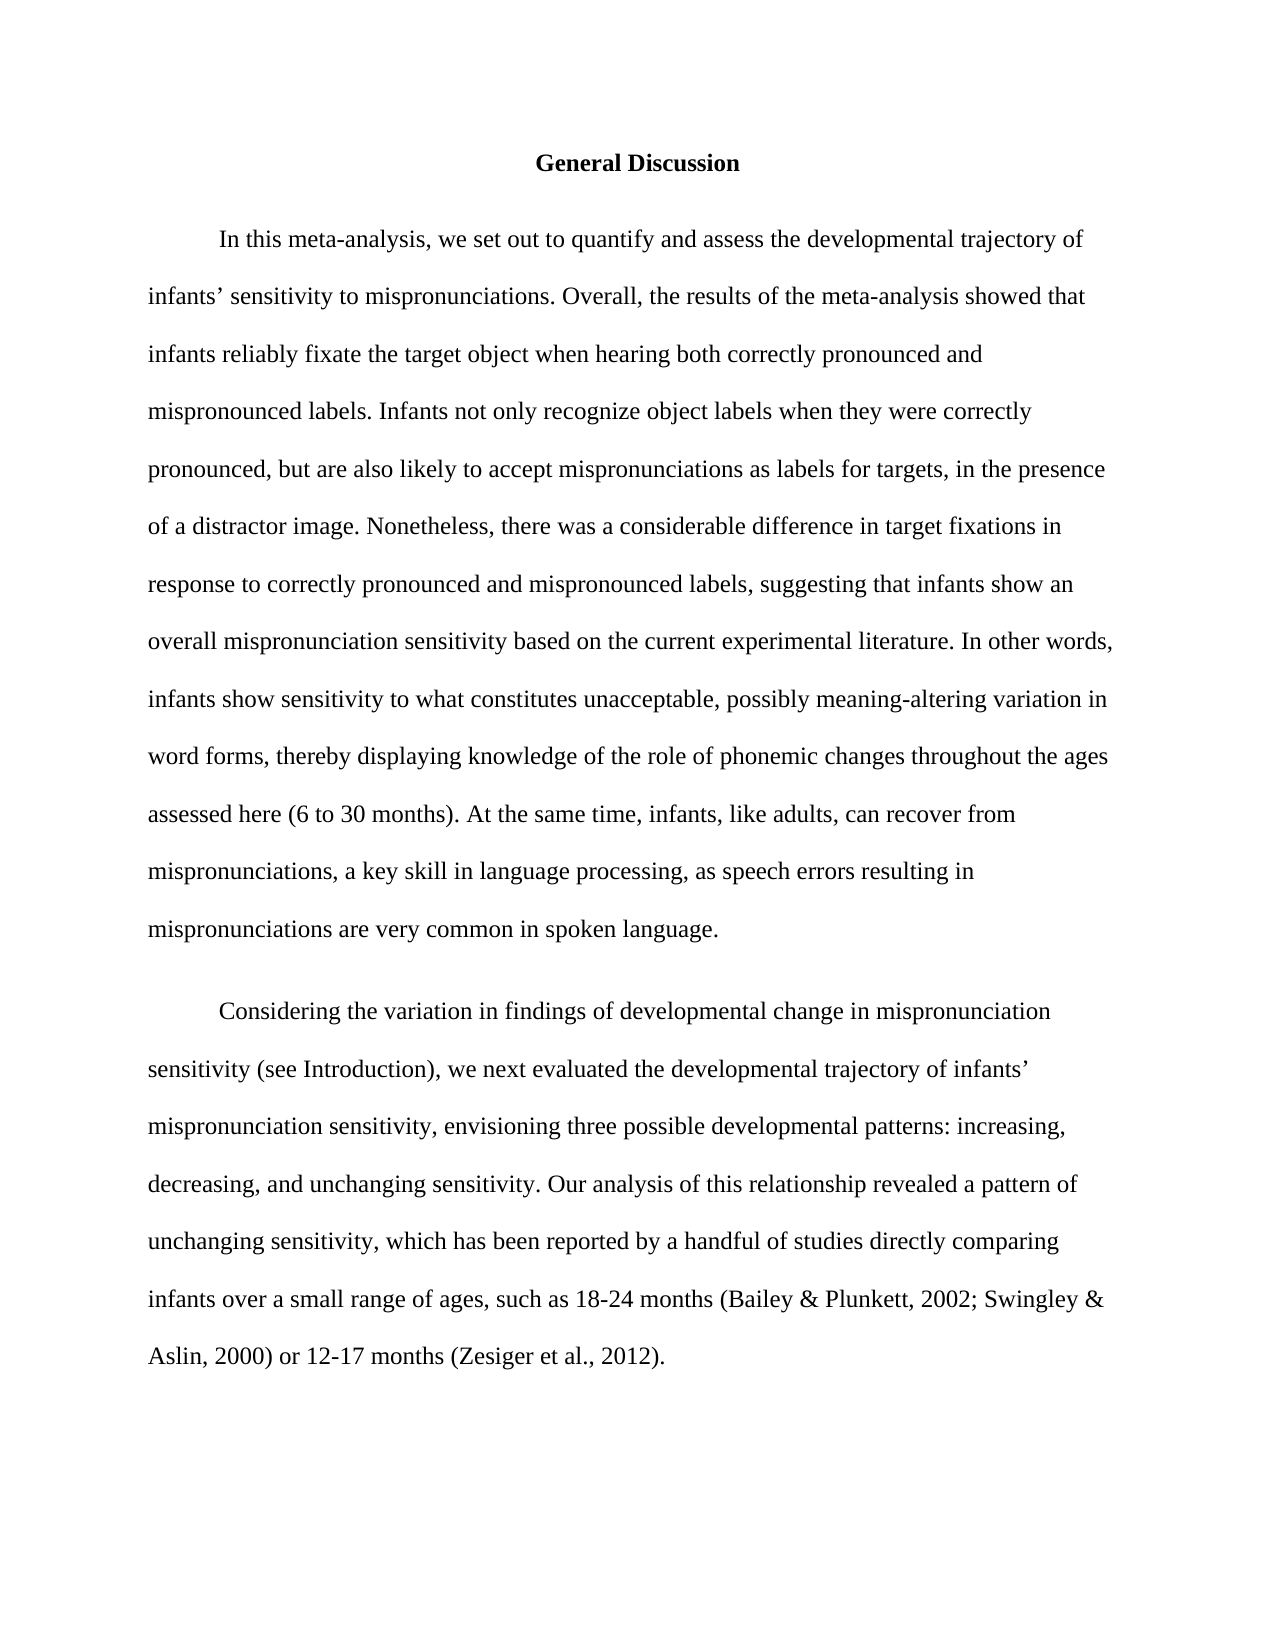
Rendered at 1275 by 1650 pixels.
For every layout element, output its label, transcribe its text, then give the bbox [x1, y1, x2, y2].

text In this meta-analysis, we set out to quantify and assess the developmental trajectory of infants’ sensitivity to mispronunciations. Overall, the results of the meta-analysis showed that infants reliably fixate the target object when hearing both correctly pronounced and mispronounced labels. Infants not only recognize object labels when they were correctly pronounced, but are also likely to accept mispronunciations as labels for targets, in the presence of a distractor image. Nonetheless, there was a considerable difference in target fixations in response to correctly pronounced and mispronounced labels, suggesting that infants show an overall mispronunciation sensitivity based on the current experimental literature. In other words, infants show sensitivity to what constitutes unacceptable, possibly meaning-altering variation in word forms, thereby displaying knowledge of the role of phonemic changes throughout the ages assessed here (6 to 30 months). At the same time, infants, like adults, can recover from mispronunciations, a key skill in language processing, as speech errors resulting in mispronunciations are very common in spoken language. [148, 224, 1127, 943]
subtitle General Discussion [148, 148, 1127, 176]
text Considering the variation in findings of developmental change in mispronunciation sensitivity (see Introduction), we next evaluated the developmental trajectory of infants’ mispronunciation sensitivity, envisioning three possible developmental patterns: increasing, decreasing, and unchanging sensitivity. Our analysis of this relationship revealed a pattern of unchanging sensitivity, which has been reported by a handful of studies directly comparing infants over a small range of ages, such as 18-24 months (Bailey & Plunkett, 2002; Swingley & Aslin, 2000) or 12-17 months (Zesiger et al., 2012). [148, 996, 1127, 1370]
